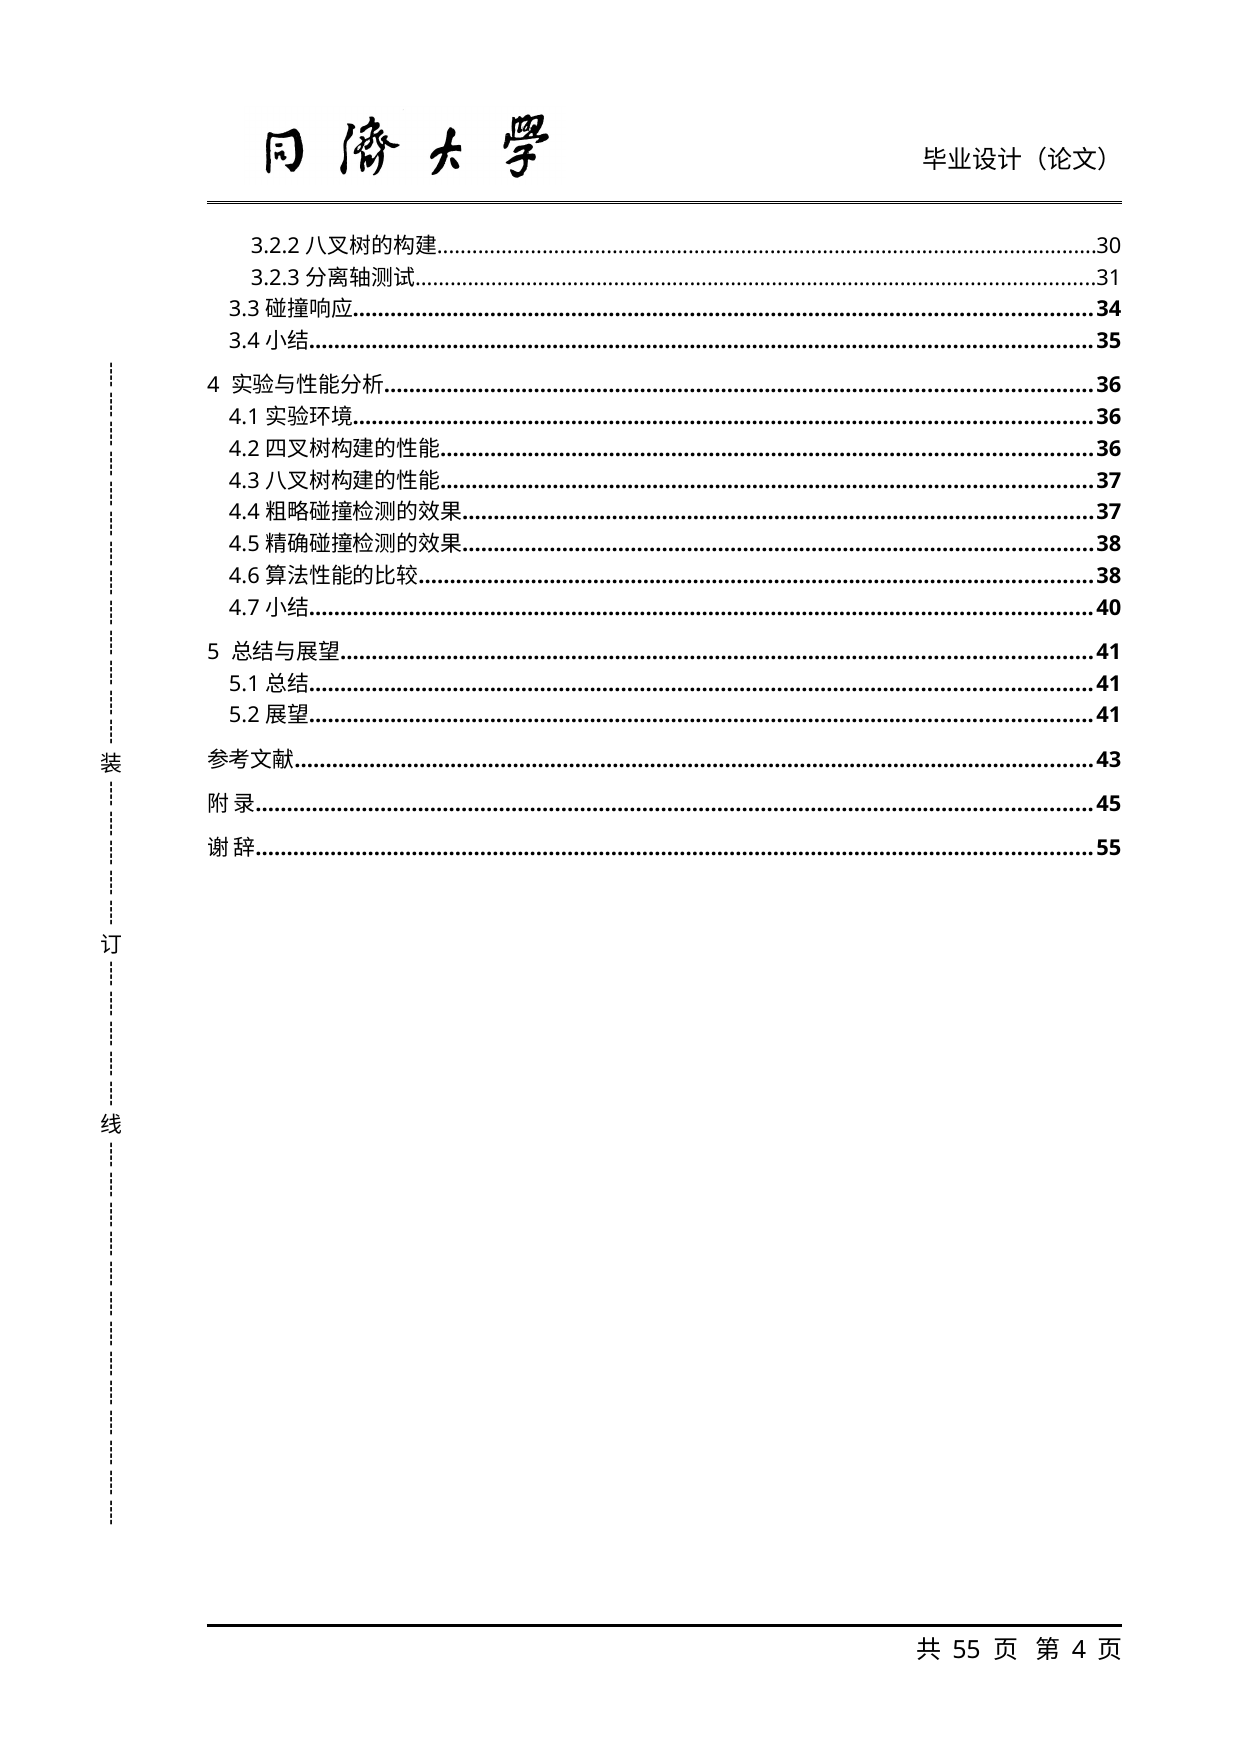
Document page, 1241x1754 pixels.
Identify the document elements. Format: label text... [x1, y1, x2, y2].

text 4 实验与性能分析 36 [207, 367, 1122, 399]
text 4.3 八叉树构建的性能 37 [229, 463, 1122, 494]
text 3.4 小结 35 [229, 323, 1122, 355]
text 4.1 实验环境 36 [229, 399, 1122, 431]
text 5.2 展望 41 [229, 697, 1122, 729]
text 4.7 小结 40 [229, 590, 1122, 621]
text 4.5 精确碰撞检测的效果 38 [229, 526, 1122, 558]
text 4.2 四叉树构建的性能 36 [229, 431, 1122, 463]
text 3.2.2 八叉树的构建 30 [251, 228, 1122, 259]
text 谢 辞 55 [207, 830, 1122, 862]
text 3.2.3 分离轴测试 31 [251, 259, 1122, 291]
text 3.3 碰撞响应 34 [229, 291, 1122, 323]
text 4.4 粗略碰撞检测的效果 37 [229, 494, 1122, 526]
text 5.1 总结 41 [229, 666, 1122, 697]
picture [244, 106, 567, 185]
text 4.6 算法性能的比较 38 [229, 558, 1122, 590]
text 附 录 45 [207, 786, 1122, 818]
text 5 总结与展望 41 [207, 634, 1122, 666]
text 参考文献 43 [207, 742, 1122, 773]
